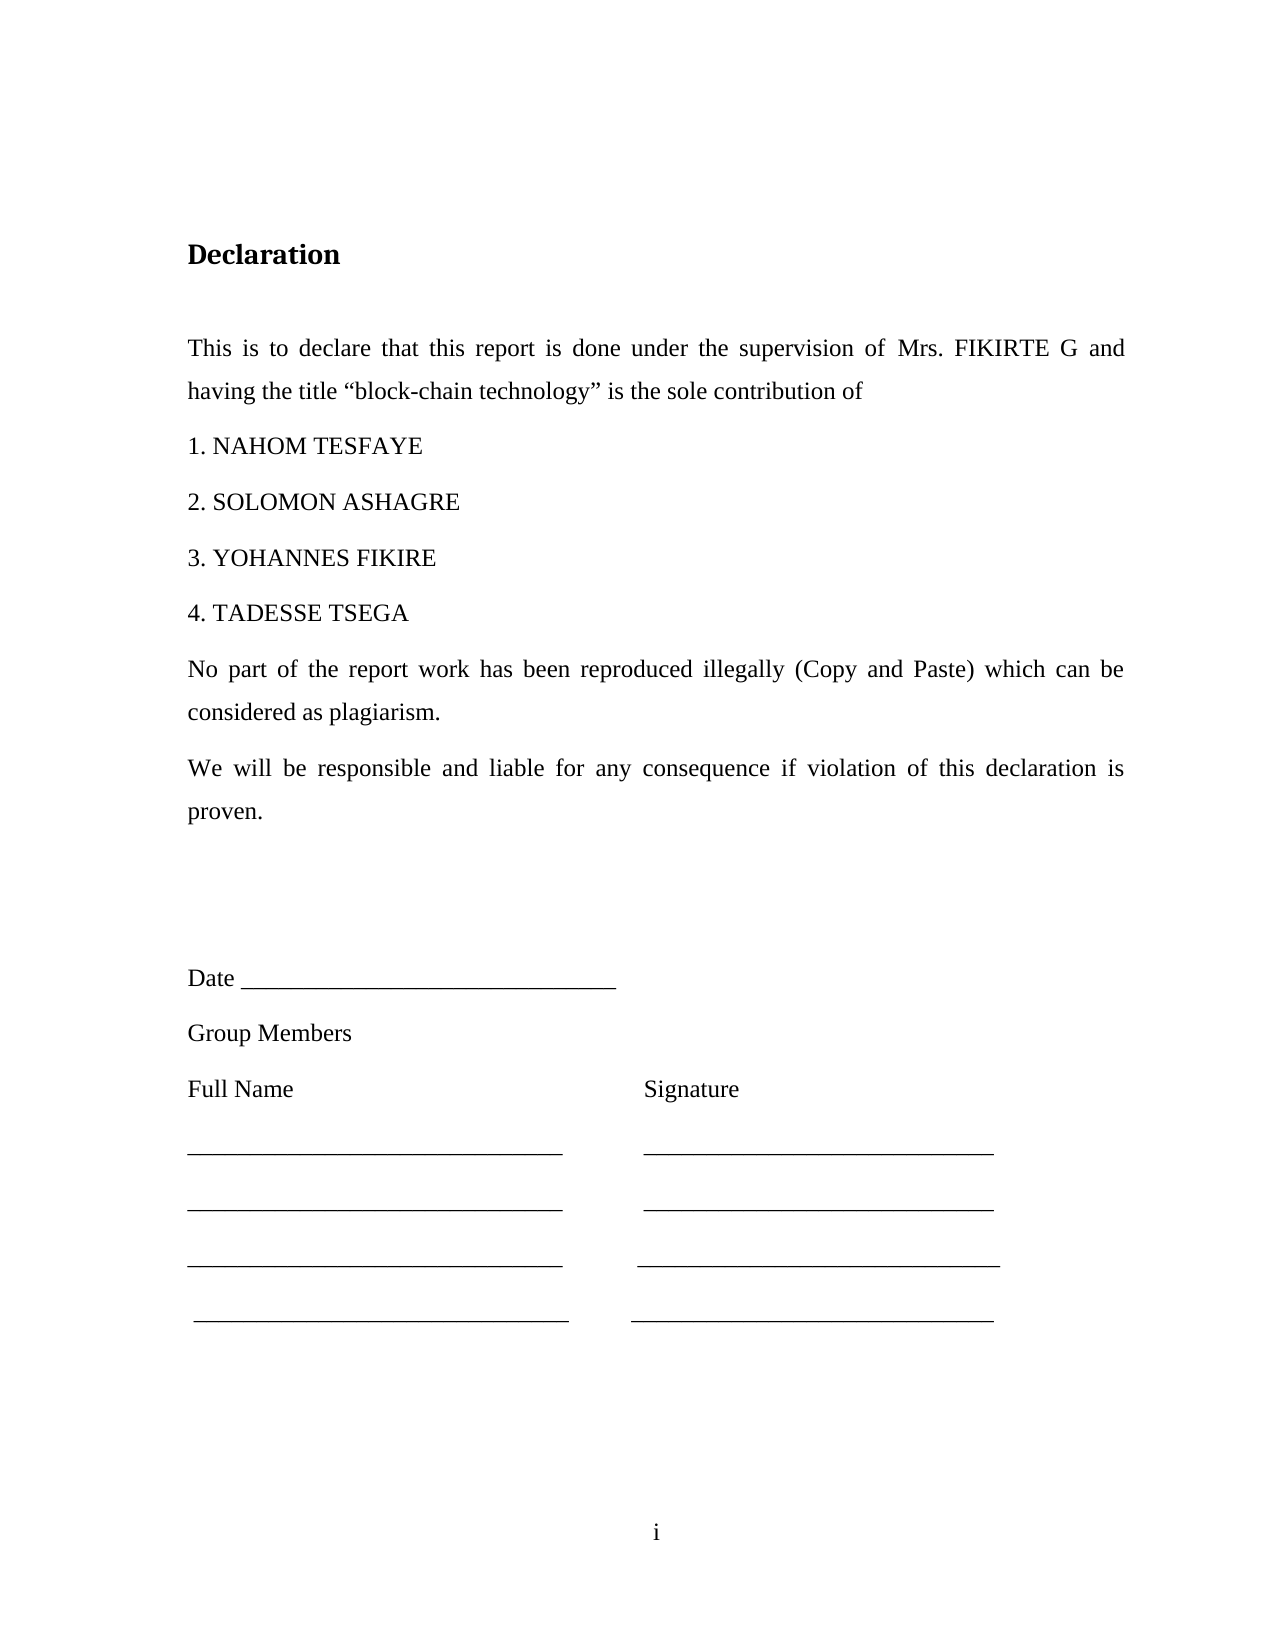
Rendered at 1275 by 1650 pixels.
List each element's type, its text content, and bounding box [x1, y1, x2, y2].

subtitle Declaration [187, 238, 1125, 272]
text Full Name Signature [187, 1074, 1125, 1103]
text 1. NAHOM TESFAYE [187, 431, 1125, 460]
text ______________________________ _____________________________ [187, 1241, 1125, 1269]
text ______________________________ _____________________________ [187, 1296, 1125, 1325]
text 3. YOHANNES FIKIRE [187, 543, 1125, 571]
text This is to declare that this report is done under the supervision of Mrs. FIKIRTE G and having the title “block-chain technology” is the sole contribution of [187, 333, 1125, 404]
text No part of the report work has been reproduced illegally (Copy and Paste) which can be considered as plagiarism. [187, 654, 1125, 726]
text 2. SOLOMON ASHAGRE [187, 487, 1125, 516]
text We will be responsible and liable for any consequence if violation of this declaration is proven. [187, 753, 1125, 824]
text Date ______________________________ [187, 963, 1125, 991]
text ______________________________ ____________________________ [187, 1129, 1125, 1158]
text 4. TADESSE TSEGA [187, 598, 1125, 627]
text Group Members [187, 1018, 1125, 1047]
text ______________________________ ____________________________ [187, 1185, 1125, 1214]
